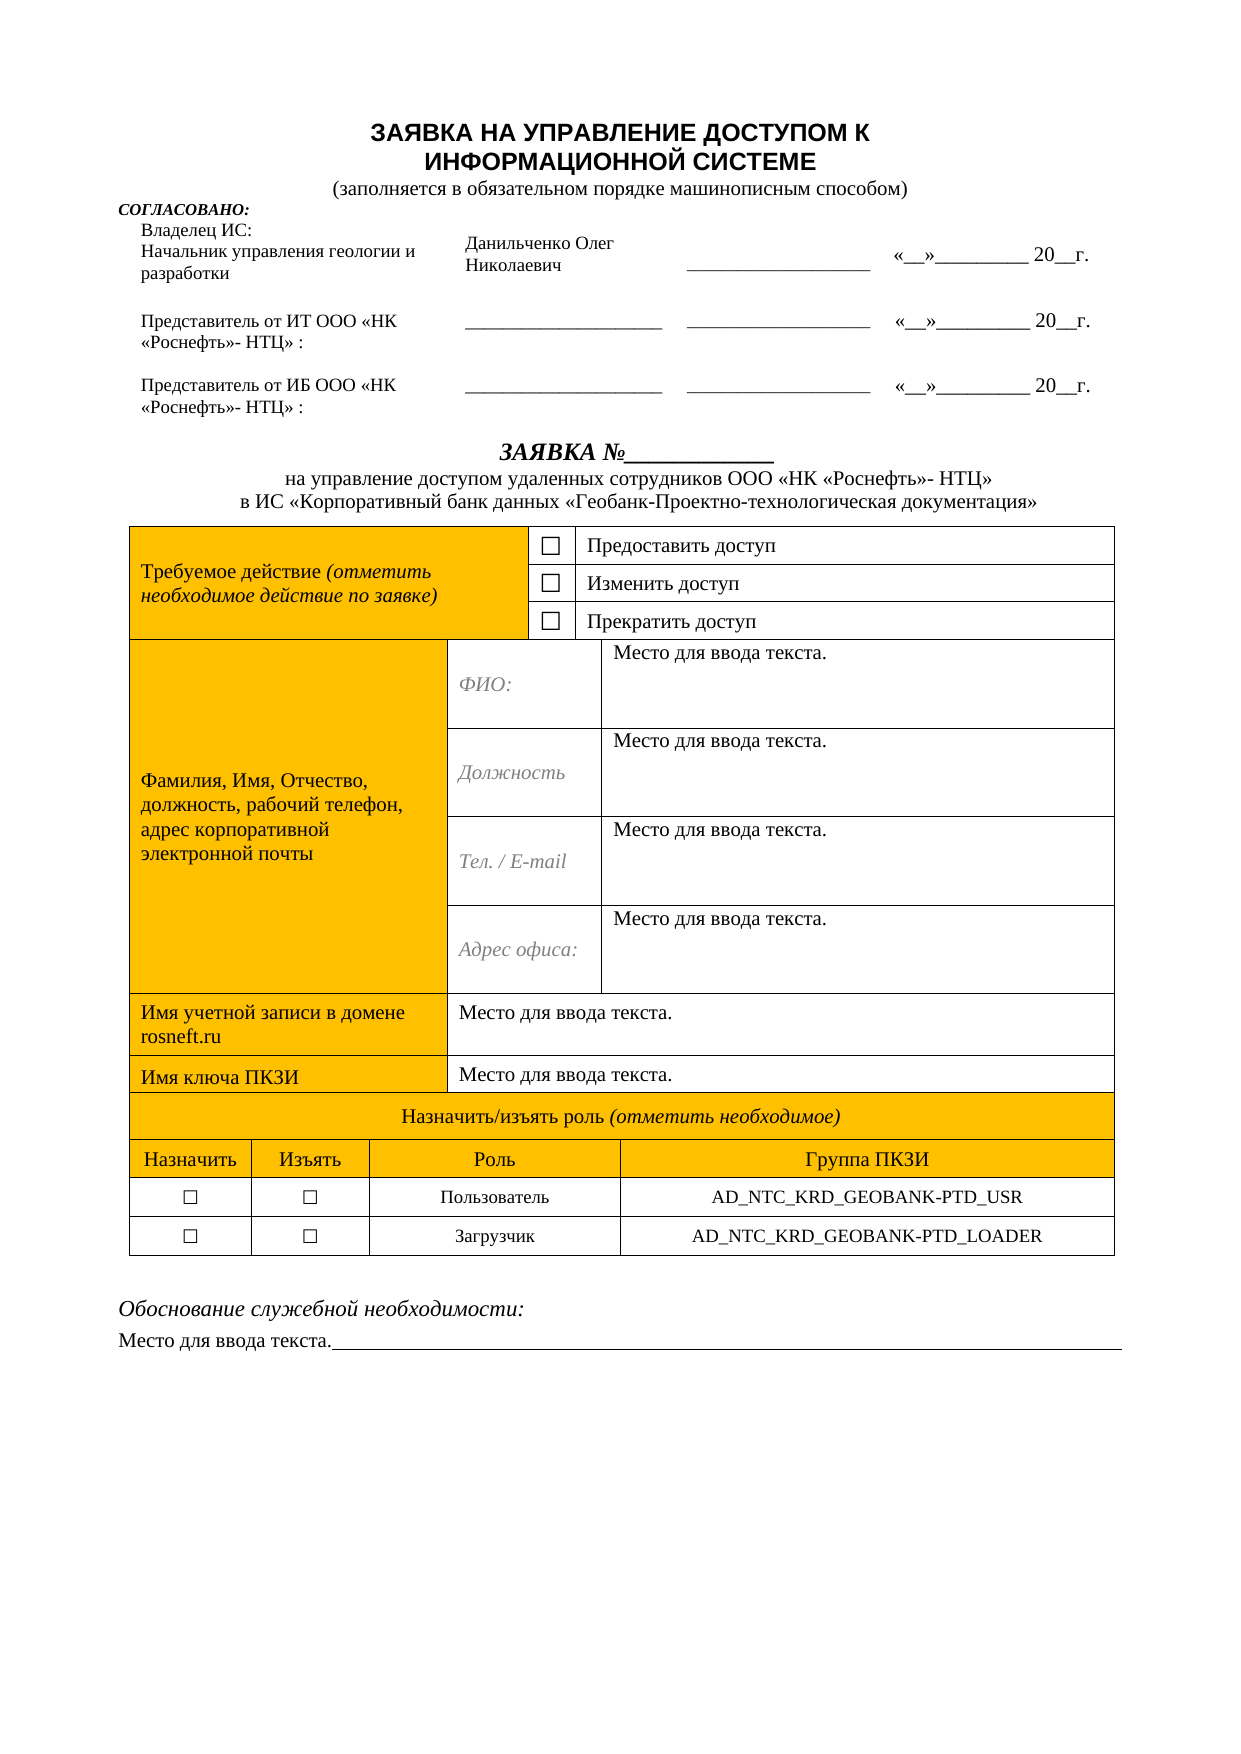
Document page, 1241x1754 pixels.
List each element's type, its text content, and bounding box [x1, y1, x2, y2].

text (заполняется в обязательном порядке машинописным способом) [118, 176, 1122, 200]
table_cell AD_NTC_KRD_GEOBANK-PTD_LOADER [621, 1217, 1114, 1255]
table_cell Имя учетной записи в домене rosneft.ru [130, 994, 447, 1055]
table_cell ______________________ [675, 353, 882, 417]
table_cell Представитель от ИТ ООО «НК «Роснефть»- НТЦ» : [129, 288, 454, 353]
table_cell Адрес офиса: [448, 906, 601, 993]
table_cell Роль [370, 1140, 620, 1177]
table_cell Предоставить доступ [576, 527, 1114, 564]
table_cell [252, 1217, 369, 1255]
table_cell Имя ключа ПКЗИ [130, 1056, 447, 1092]
table_cell [529, 602, 575, 639]
table_cell Прекратить доступ [576, 602, 1114, 639]
table_cell на управление доступом удаленных сотрудников ООО «НК «Роснефть»- НТЦ» в ИС «Корпоративный банк данных «Геобанк-Проектно-технологическая документация» [129, 465, 1148, 526]
table_cell «__»_________ 20__г. [882, 353, 1103, 417]
table_header Заявка №____________ [129, 437, 1148, 465]
table_cell [529, 527, 575, 564]
table_header ______________________ [675, 219, 882, 288]
table_cell Назначить/изъять роль (отметить необходимое) [130, 1093, 1114, 1139]
text ИНФОРМАЦИОННОЙ СИСТЕМЕ [118, 147, 1122, 176]
table_cell Группа ПКЗИ [621, 1140, 1114, 1177]
table_header «__»_________ 20__г. [882, 219, 1103, 288]
table_cell [130, 1217, 251, 1255]
table_cell «__»_________ 20__г. [882, 288, 1103, 353]
table_cell Требуемое действие (отметить необходимое действие по заявке) [130, 527, 528, 639]
table_cell Назначить [130, 1140, 251, 1177]
table_cell Представитель от ИБ ООО «НК «Роснефть»- НТЦ» : [129, 353, 454, 417]
table_cell Загрузчик [370, 1217, 620, 1255]
table_cell _____________________ [454, 288, 675, 353]
table_cell Фамилия, Имя, Отчество, должность, рабочий телефон, адрес корпоративной электронной почты [130, 640, 447, 993]
table_cell Изменить доступ [576, 565, 1114, 601]
table_header Данильченко Олег Николаевич [454, 219, 675, 288]
table_cell ______________________ [675, 288, 882, 353]
table_cell Пользователь [370, 1178, 620, 1216]
table_cell Тел. / E-mail [448, 817, 601, 904]
table_cell [252, 1178, 369, 1216]
table_cell ФИО: [448, 640, 601, 727]
table_cell AD_NTC_KRD_GEOBANK-PTD_USR [621, 1178, 1114, 1216]
text СОГЛАСОВАНО: [118, 200, 1107, 219]
text Обоснование служебной необходимости: [118, 1295, 1122, 1321]
table_header Владелец ИС: Начальник управления геологии и разработки [129, 219, 454, 288]
table_cell Должность [448, 729, 601, 816]
table_cell Изъять [252, 1140, 369, 1177]
table_cell [130, 1178, 251, 1216]
table_cell _____________________ [454, 353, 675, 417]
text ЗАЯВКА НА УПРАВЛЕНИЕ ДОСТУПОМ К [118, 118, 1122, 147]
table_cell [529, 565, 575, 601]
